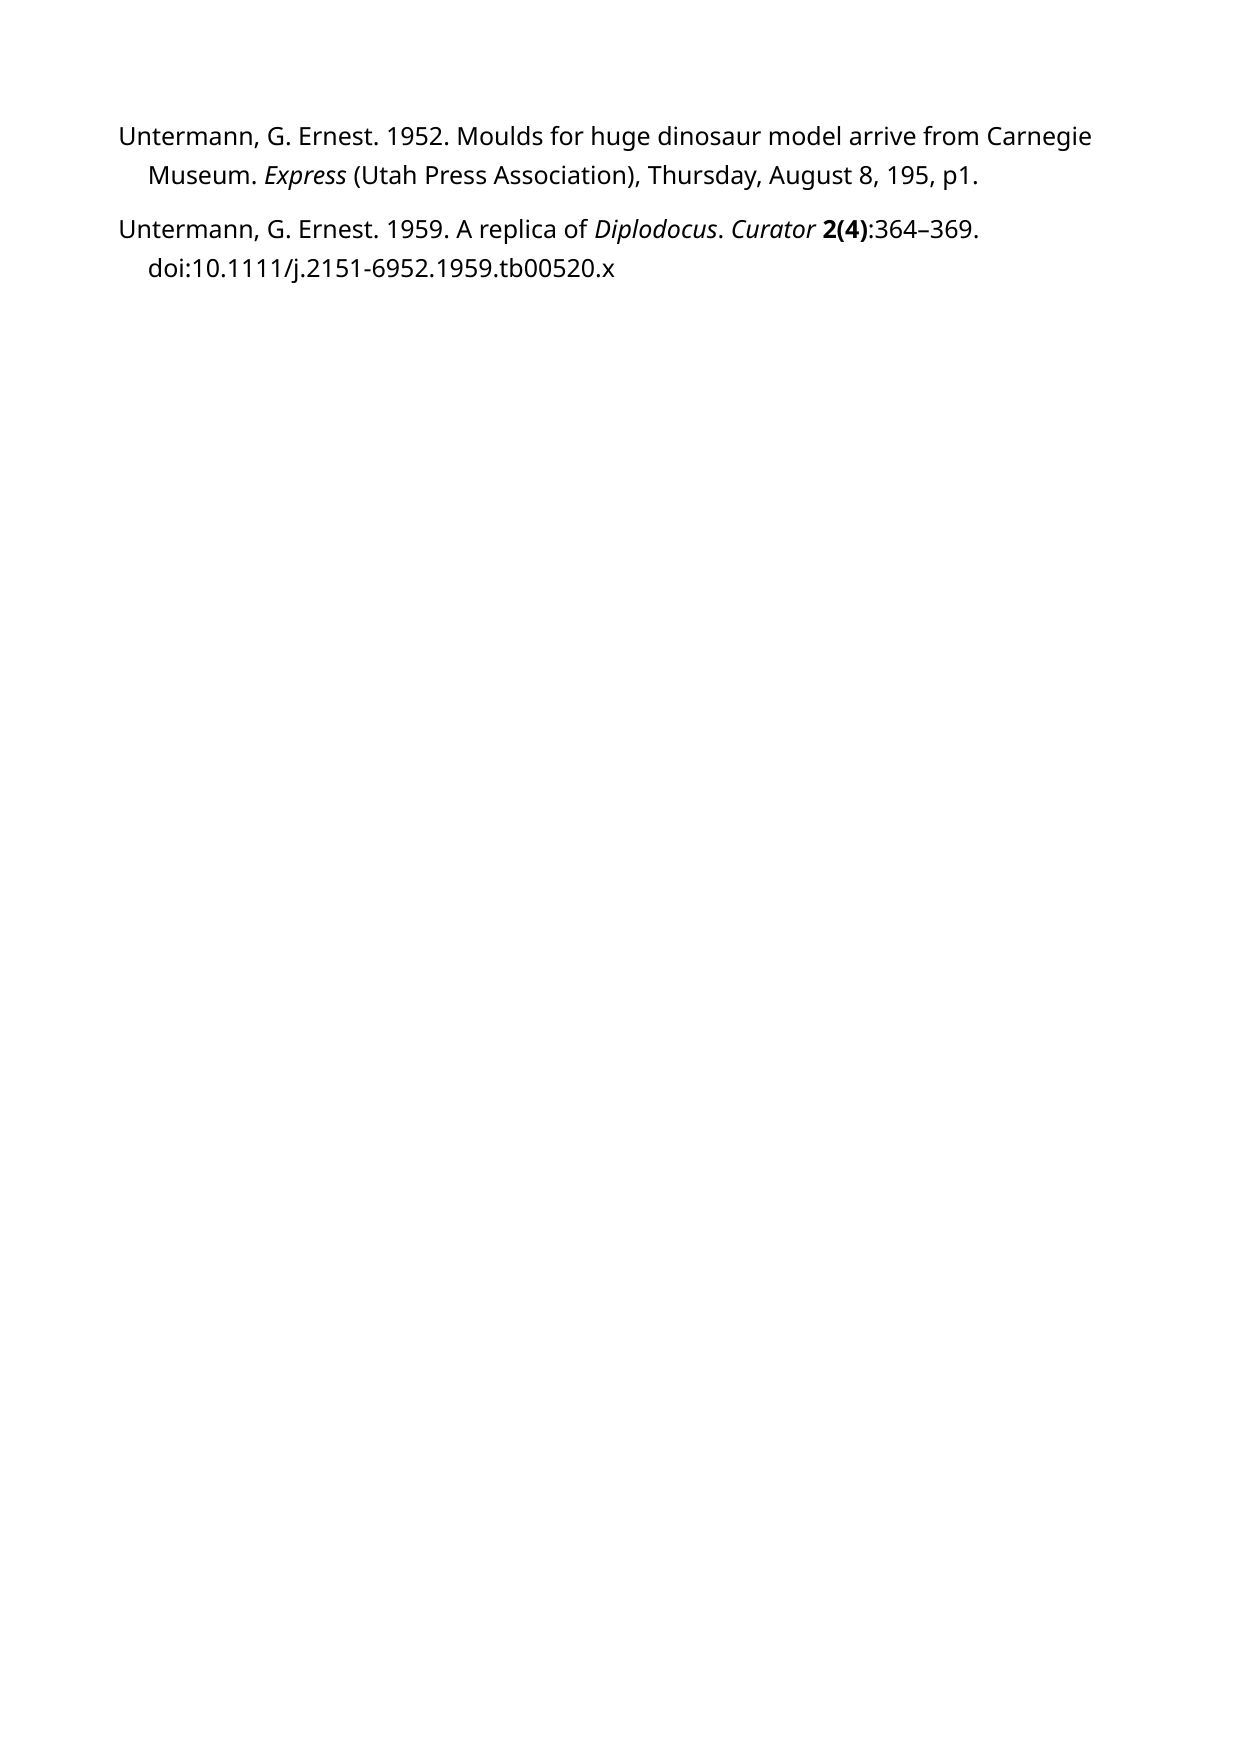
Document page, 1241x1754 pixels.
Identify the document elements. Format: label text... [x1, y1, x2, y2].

text Untermann, G. Ernest. 1952. Moulds for huge dinosaur model arrive from Carnegie Museum. Express (Utah Press Association), Thursday, August 8, 195, p1. [118, 118, 1122, 191]
text Untermann, G. Ernest. 1959. A replica of Diplodocus. Curator 2(4):364–369. doi:10.1111/j.2151-6952.1959.tb00520.x [118, 211, 1122, 284]
